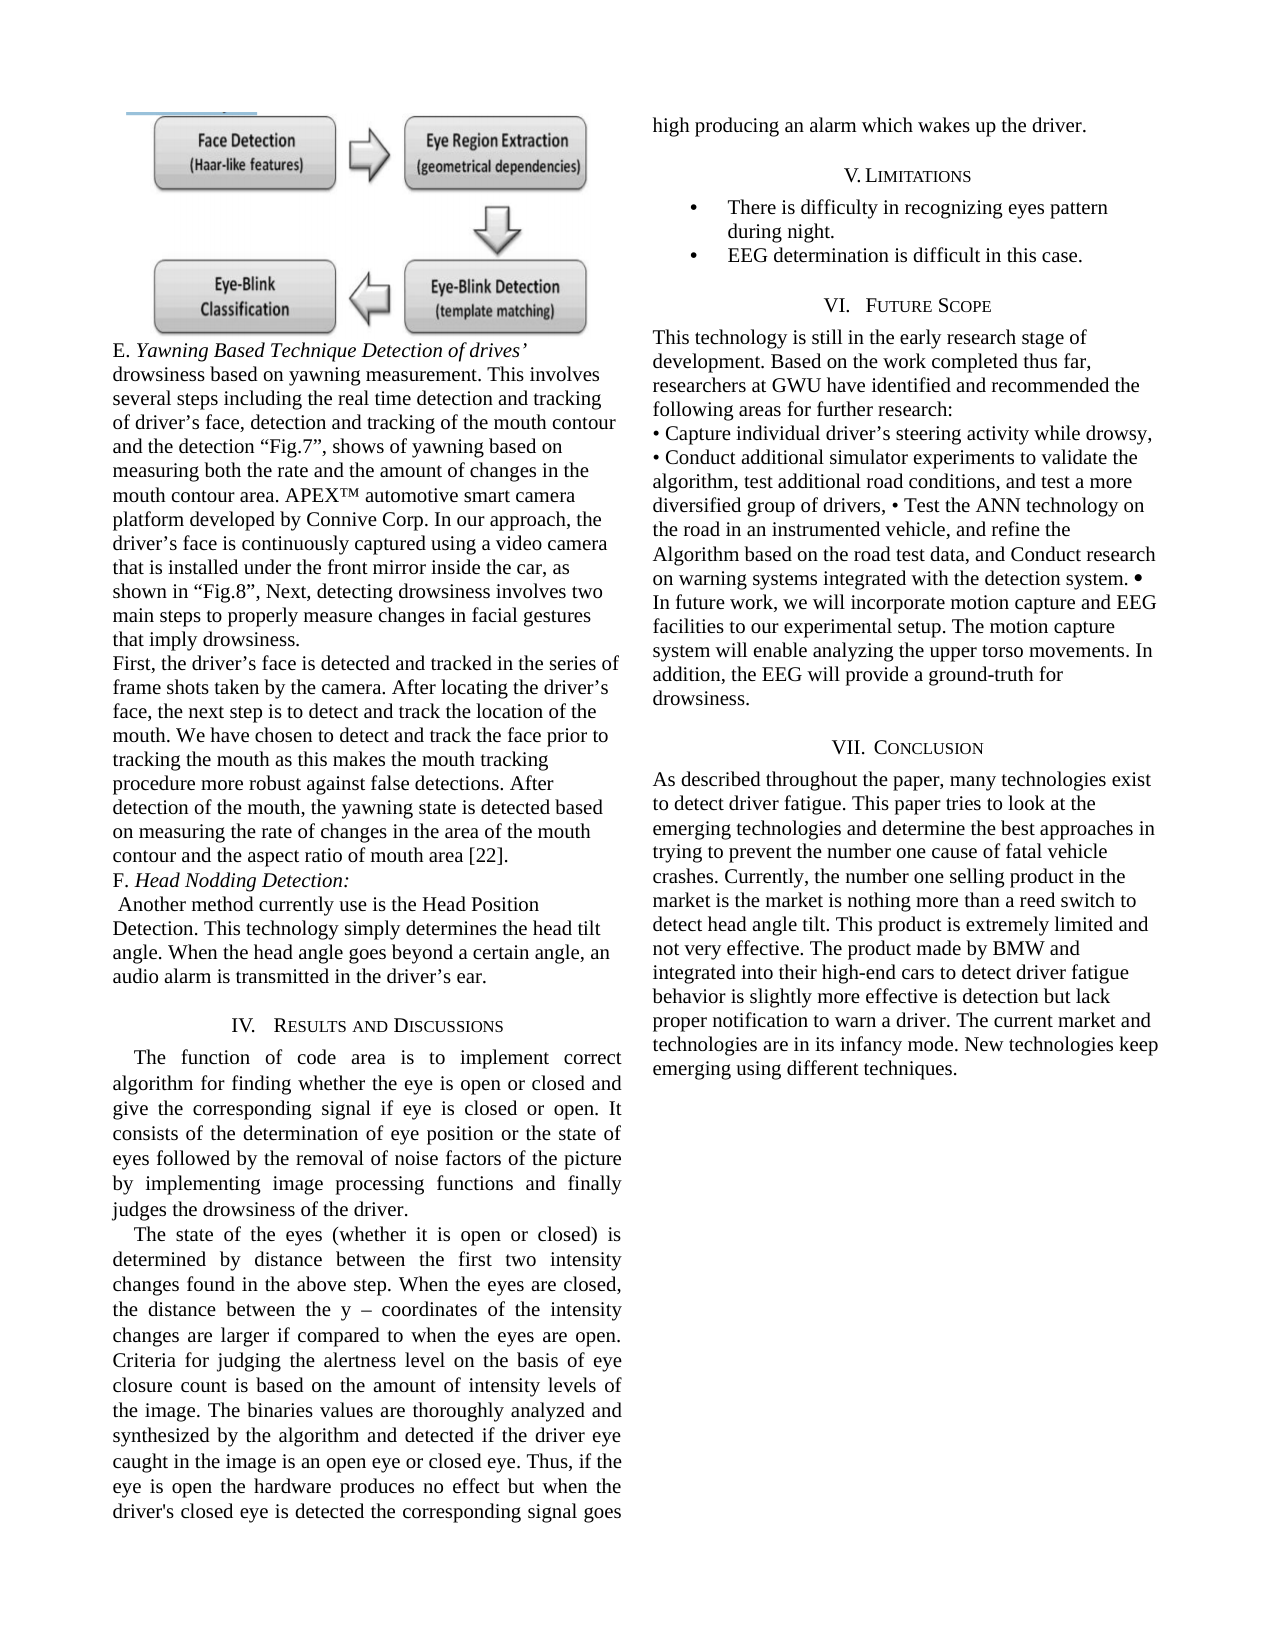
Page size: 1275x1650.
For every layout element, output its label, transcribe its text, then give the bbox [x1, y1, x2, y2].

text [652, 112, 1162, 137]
text The function of code area is to implement correct algorithm for finding whether the eye is open or closed and give the corresponding signal if eye is closed or open. It consists of the determination of eye position or the state of eyes followed by the removal of noise factors of the picture by implementing image processing functions and finally judges the drowsiness of the driver. [112, 1045, 622, 1221]
text This technology is still in the early research stage of development. Based on the work completed thus far, researchers at GWU have identified and recommended the following areas for further research: [652, 325, 1162, 421]
text First, the driver’s face is detected and tracked in the series of frame shots taken by the camera. After locating the driver’s face, the next step is to detect and track the location of the mouth. We have chosen to detect and track the face prior to tracking the mouth as this makes the mouth tracking procedure more robust against false detections. After detection of the mouth, the yawning state is detected based on measuring the rate of changes in the area of the mouth contour and the aspect ratio of mouth area [22]. [112, 651, 622, 867]
list There is difficulty in recognizing eyes pattern during night. [690, 195, 1162, 243]
list EEG determination is difficult in this case. [690, 243, 1162, 267]
subtitle Results and Discussions [112, 1013, 622, 1037]
text The state of the eyes (whether it is open or closed) is determined by distance between the first two intensity changes found in the above step. When the eyes are closed, the distance between the y – coordinates of the intensity changes are larger if compared to when the eyes are open. Criteria for judging the alertness level on the basis of eye closure count is based on the amount of intensity levels of the image. The binaries values are thoroughly analyzed and synthesized by the algorithm and detected if the driver eye caught in the image is an open eye or closed eye. Thus, if the eye is open the hardware produces no effect but when the driver's closed eye is detected the corresponding signal goes high producing an alarm which wakes up the driver. [112, 1222, 622, 1523]
text As described throughout the paper, many technologies exist to detect driver fatigue. This paper tries to look at the emerging technologies and determine the best approaches in trying to prevent the number one cause of fatal vehicle crashes. Currently, the number one selling product in the market is the market is nothing more than a reed switch to detect head angle tilt. This product is extremely limited and not very effective. The product made by BMW and integrated into their high-end cars to detect driver fatigue behavior is slightly more effective is detection but lack proper notification to warn a driver. The current market and technologies are in its infancy mode. New technologies keep emerging using different techniques. [652, 767, 1162, 1080]
picture [112, 112, 623, 339]
text F. Head Nodding Detection: [112, 867, 622, 892]
text Another method currently use is the Head Position Detection. This technology simply determines the head tilt angle. When the head angle goes beyond a certain angle, an audio alarm is transmitted in the driver’s ear. [112, 892, 622, 988]
subtitle Conclusion [652, 735, 1162, 759]
text • Capture individual driver’s steering activity while drowsy, • Conduct additional simulator experiments to validate the algorithm, test additional road conditions, and test a more diversified group of drivers, • Test the ANN technology on the road in an instrumented vehicle, and refine the Algorithm based on the road test data, and Conduct research on warning systems integrated with the detection system. In future work, we will incorporate motion capture and EEG facilities to our experimental setup. The motion capture system will enable analyzing the upper torso movements. In addition, the EEG will provide a ground-truth for drowsiness. [652, 421, 1162, 710]
subtitle Future Scope [652, 292, 1162, 317]
subtitle Limitations [652, 163, 1162, 187]
text E. Yawning Based Technique Detection of drives’ drowsiness based on yawning measurement. This involves several steps including the real time detection and tracking of driver’s face, detection and tracking of the mouth contour and the detection “Fig.7”, shows of yawning based on measuring both the rate and the amount of changes in the mouth contour area. APEX™ automotive smart camera platform developed by Connive Corp. In our approach, the driver’s face is continuously captured using a video camera that is installed under the front mirror inside the car, as shown in “Fig.8”, Next, detecting drowsiness involves two main steps to properly measure changes in facial gestures that imply drowsiness. [112, 339, 622, 651]
